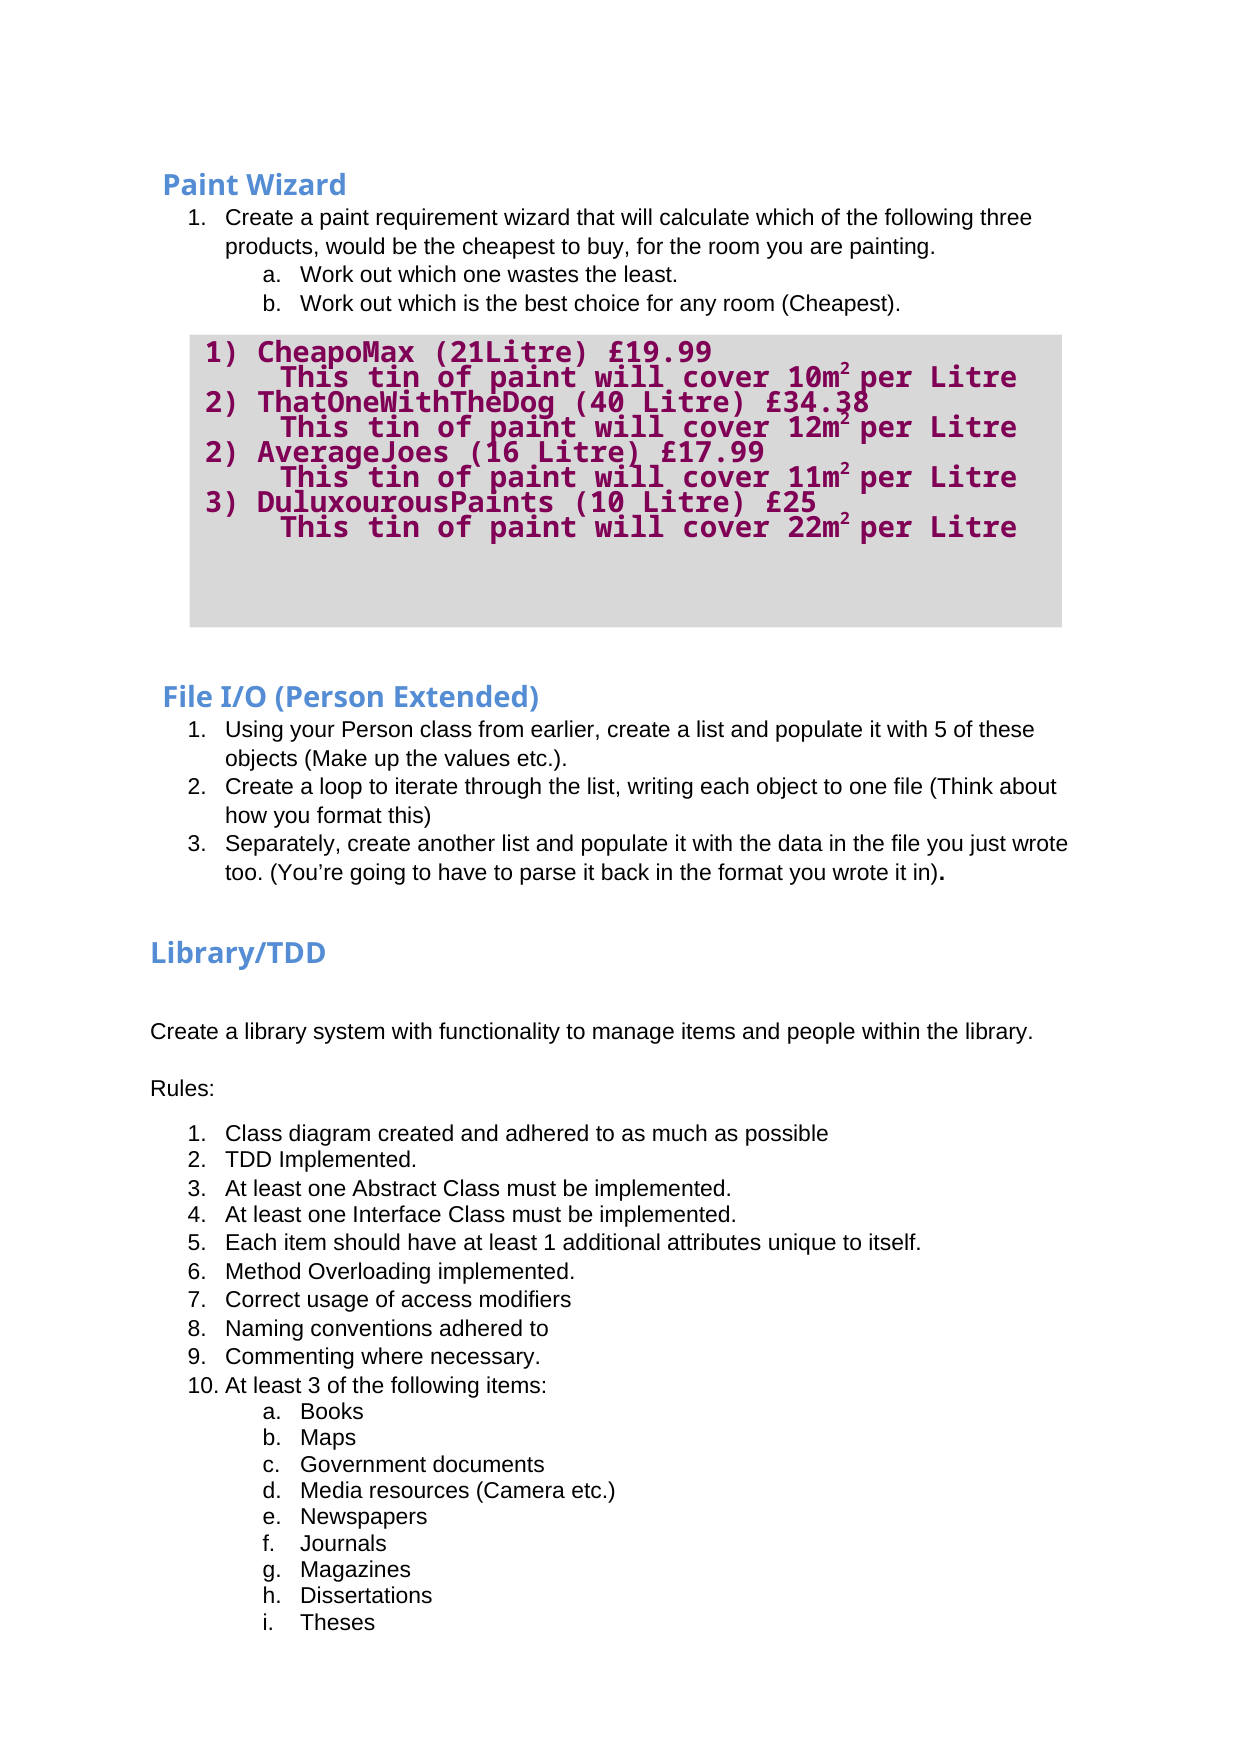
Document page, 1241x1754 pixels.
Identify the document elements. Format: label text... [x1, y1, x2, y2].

list Separately, create another list and populate it with the data in the file you just wrote too. (You’re going to have to parse it back in the format you wrote it in). [187, 830, 1090, 885]
list Theses [262, 1609, 1090, 1635]
text Create a library system with functionality to manage items and people within the library. [150, 1018, 1090, 1044]
list At least one Abstract Class must be implemented. [187, 1174, 1090, 1201]
list At least 3 of the following items: [187, 1372, 1090, 1398]
list Magazines [262, 1556, 1090, 1582]
list Books [262, 1398, 1090, 1424]
list Class diagram created and adhered to as much as possible [187, 1120, 1090, 1146]
list Maps [262, 1424, 1090, 1451]
text Library/TDD [150, 932, 1090, 972]
text Rules: [150, 1075, 1090, 1101]
subtitle Paint Wizard [162, 164, 1090, 204]
list Method Overloading implemented. [187, 1258, 1090, 1284]
list Journals [262, 1530, 1090, 1556]
list Commenting where necessary. [187, 1343, 1090, 1369]
list Naming conventions adhered to [187, 1315, 1090, 1341]
list Each item should have at least 1 additional attributes unique to itself. [187, 1229, 1090, 1256]
list Media resources (Camera etc.) [262, 1477, 1090, 1503]
list TDD Implemented. [187, 1146, 1090, 1172]
list Work out which one wastes the least. [262, 261, 1090, 287]
list Newspapers [262, 1503, 1090, 1530]
list Dissertations [262, 1582, 1090, 1609]
subtitle File I/O (Person Extended) [162, 677, 1090, 716]
list Work out which is the best choice for any room (Cheapest). [262, 289, 1090, 316]
list Using your Person class from earlier, create a list and populate it with 5 of these objects (Make up the values etc.). [187, 716, 1090, 771]
list Government documents [262, 1451, 1090, 1477]
list Correct usage of access modifiers [187, 1286, 1090, 1313]
list Create a paint requirement wizard that will calculate which of the following three products, would be the cheapest to buy, for the room you are painting. [187, 204, 1090, 259]
list Create a loop to iterate through the list, writing each object to one file (Think about how you format this) [187, 773, 1090, 828]
list At least one Interface Class must be implemented. [187, 1201, 1090, 1227]
